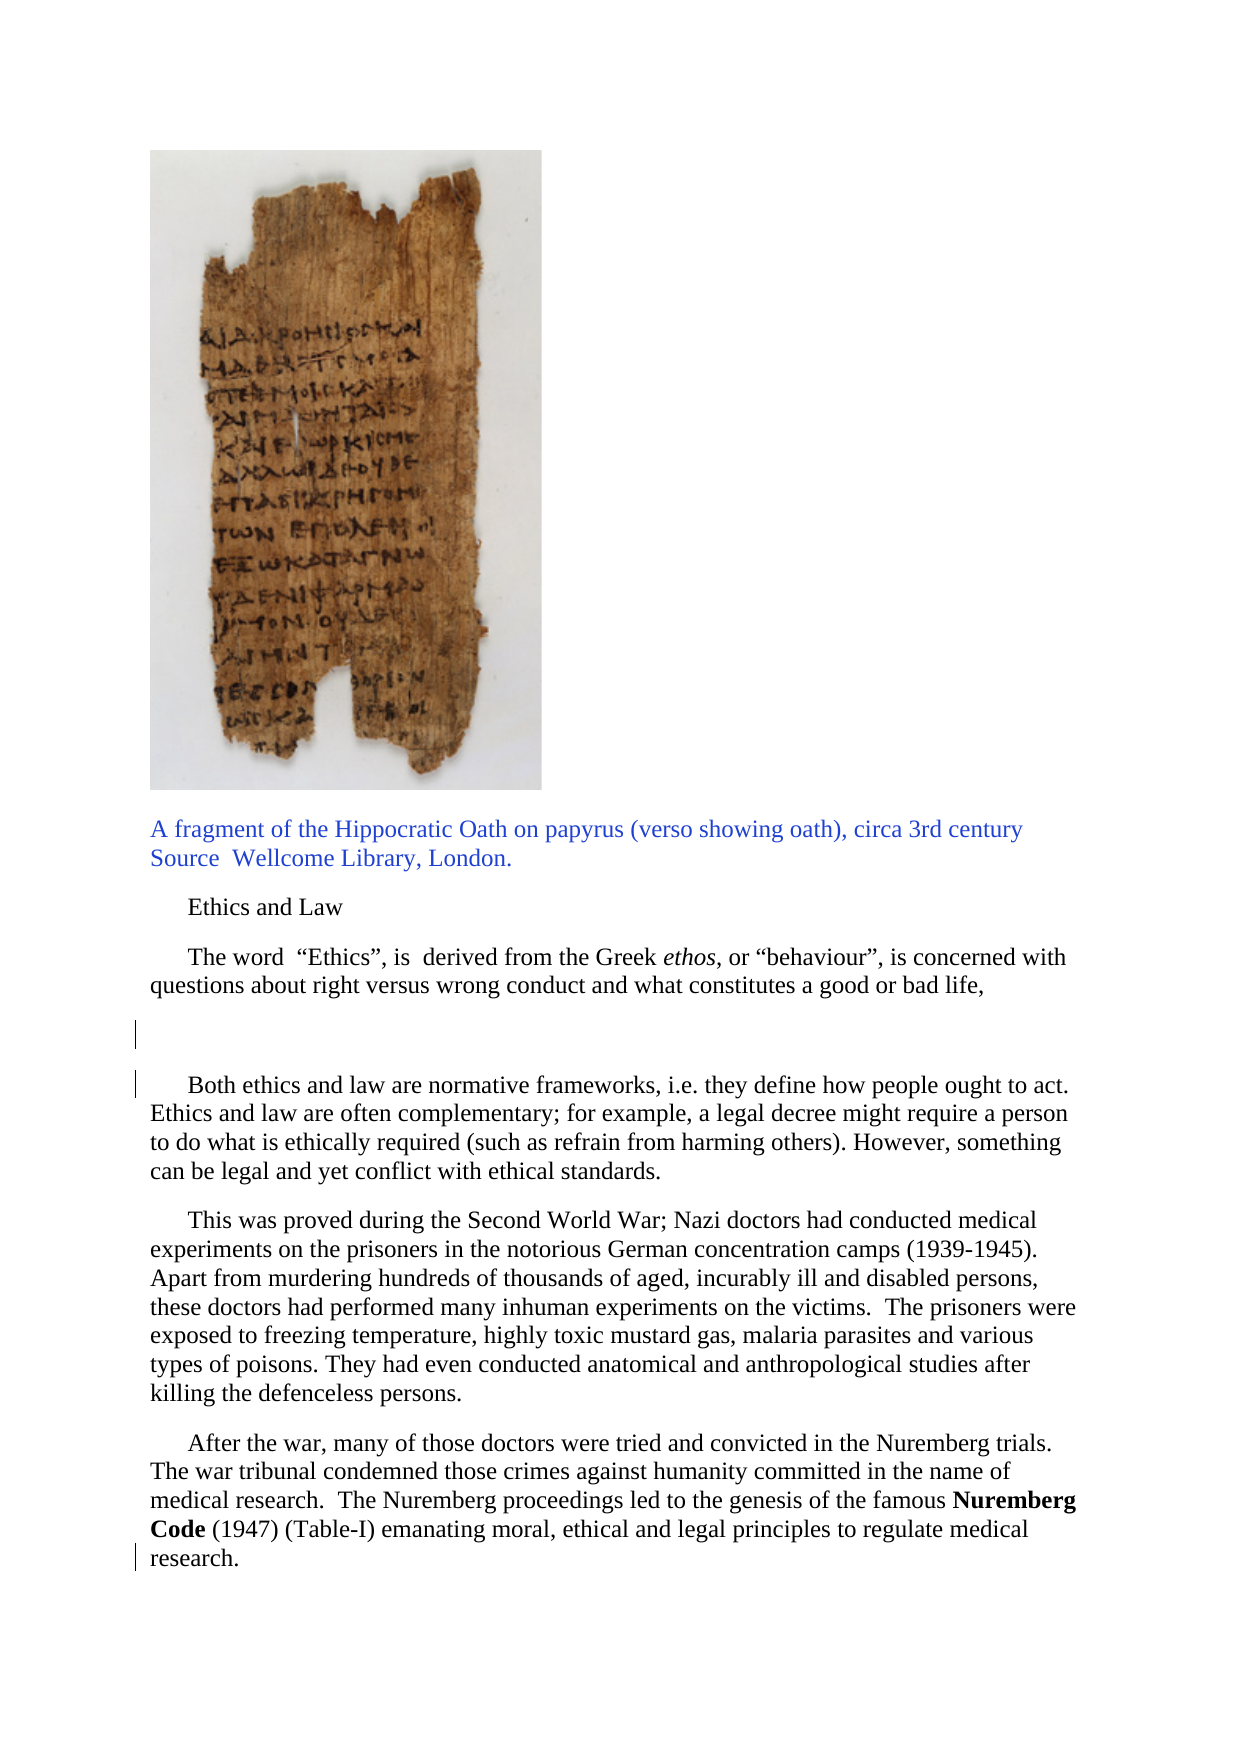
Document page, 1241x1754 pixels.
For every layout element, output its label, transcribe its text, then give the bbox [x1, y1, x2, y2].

text This was proved during the Second World War; Nazi doctors had conducted medical experiments on the prisoners in the notorious German concentration camps (1939-1945). Apart from murdering hundreds of thousands of aged, incurably ill and disabled persons, these doctors had performed many inhuman experiments on the victims. The prisoners were exposed to freezing temperature, highly toxic mustard gas, malaria parasites and various types of poisons. They had even conducted anatomical and anthropological studies after killing the defenceless persons. [150, 1206, 1090, 1407]
text After the war, many of those doctors were tried and convicted in the Nuremberg trials. The war tribunal condemned those crimes against humanity committed in the name of medical research. The Nuremberg proceedings led to the genesis of the famous Nuremberg Code (1947) (Table-I) emanating moral, ethical and legal principles to regulate medical research. [150, 1428, 1090, 1571]
text The word “Ethics”, is derived from the Greek ethos, or “behaviour”, is concerned with questions about right versus wrong conduct and what constitutes a good or bad life, [150, 942, 1090, 999]
text A fragment of the Hippocratic Oath on papyrus (verso showing oath), circa 3rd century Source Wellcome Library, London. [150, 814, 1090, 871]
text Both ethics and law are normative frameworks, i.e. they define how people ought to act. Ethics and law are often complementary; for example, a legal decree might require a person to do what is ethically required (such as refrain from harming others). However, something can be legal and yet conflict with ethical standards. [150, 1070, 1090, 1185]
text Ethics and Law [150, 892, 1090, 921]
